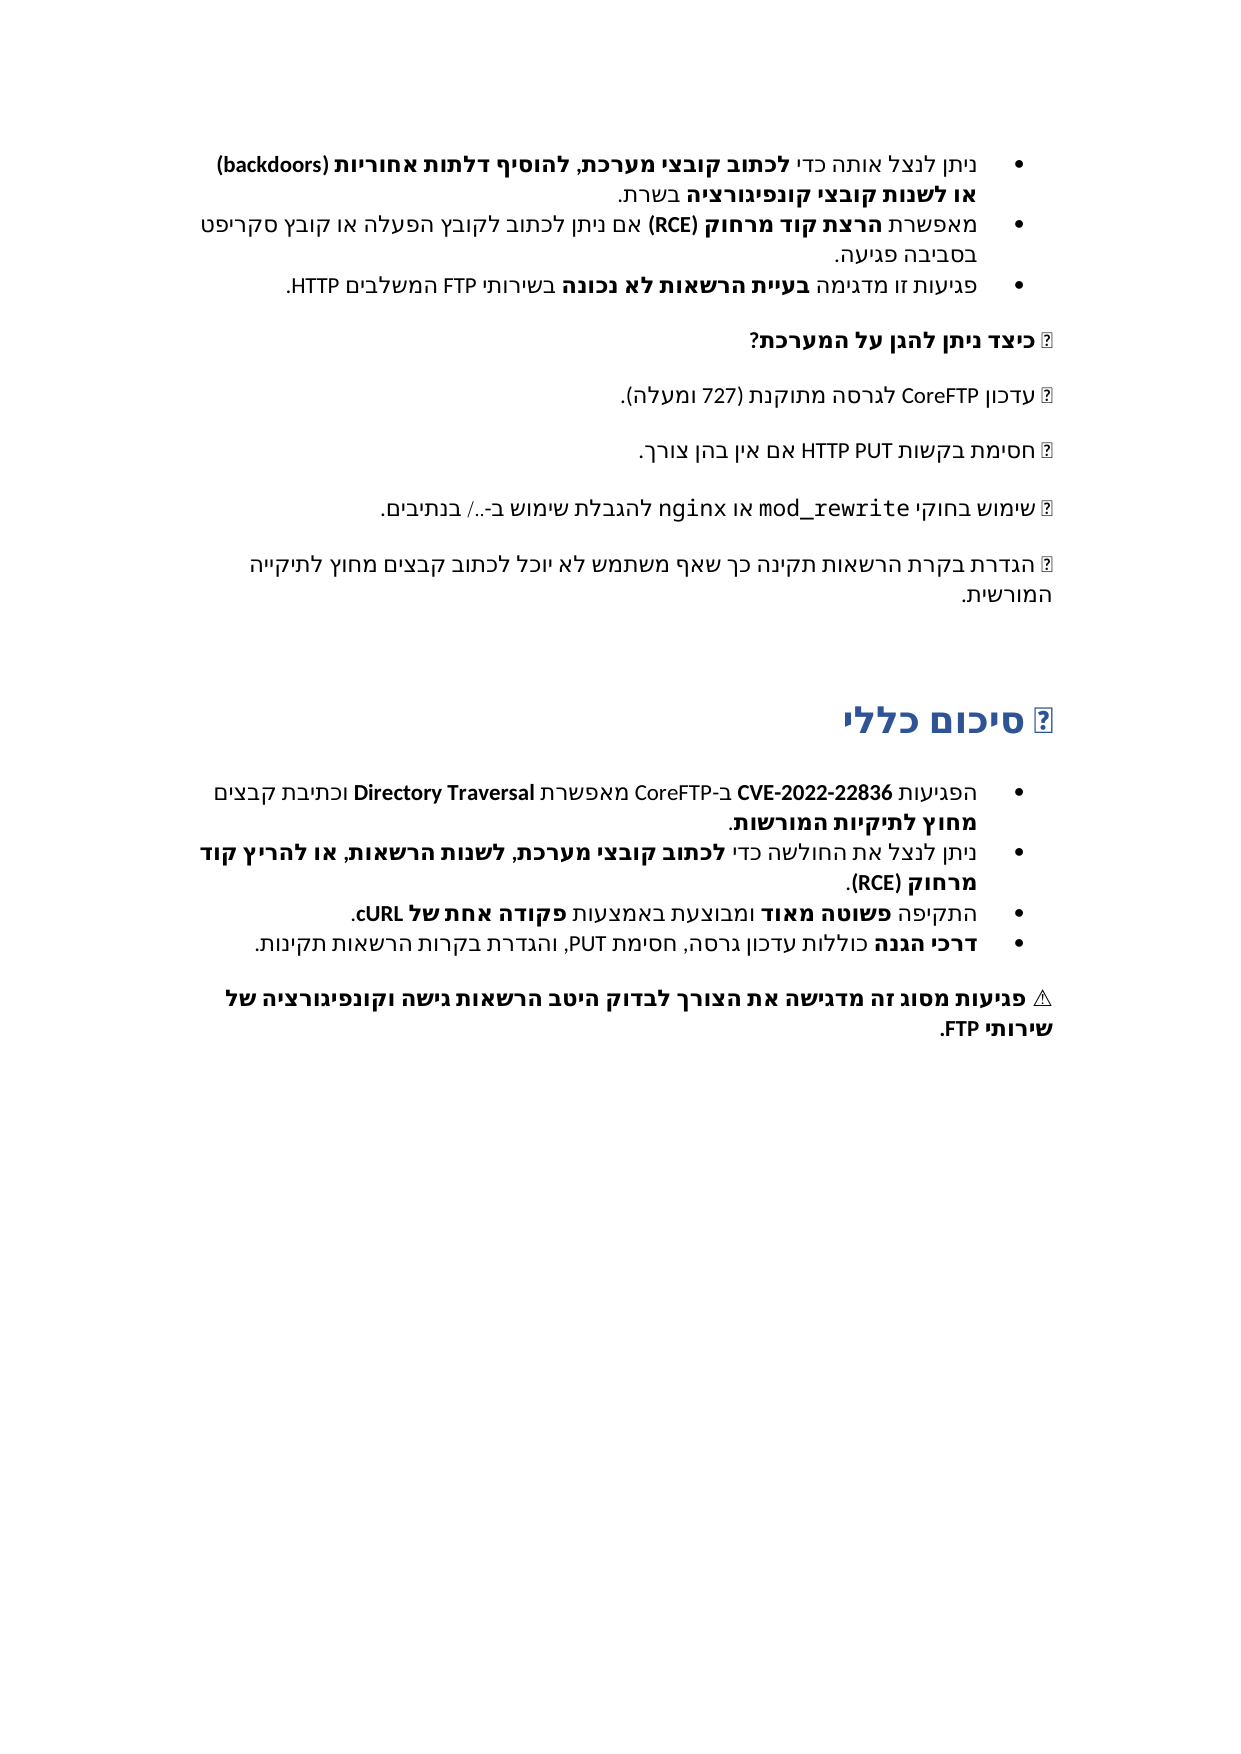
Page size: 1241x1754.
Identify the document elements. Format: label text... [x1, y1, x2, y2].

list דרכי הגנה כוללות עדכון גרסה, חסימת PUT, והגדרת בקרות הרשאות תקינות. [187, 929, 1015, 957]
text ✅ שימוש בחוקי mod_rewrite או nginx להגבלת שימוש ב-../ בנתיבים. [187, 492, 1053, 523]
list התקיפה פשוטה מאוד ומבוצעת באמצעות פקודה אחת של cURL. [187, 899, 1015, 927]
text 🔒 כיצד ניתן להגן על המערכת? [187, 326, 1053, 354]
list ניתן לנצל את החולשה כדי לכתוב קובצי מערכת, לשנות הרשאות, או להריץ קוד מרחוק (RCE). [187, 838, 1015, 896]
text ✅ הגדרת בקרת הרשאות תקינה כך שאף משתמש לא יוכל לכתוב קבצים מחוץ לתיקייה המורשית. [187, 550, 1053, 609]
text ✅ עדכון CoreFTP לגרסה מתוקנת (727 ומעלה). [187, 381, 1053, 409]
list מאפשרת הרצת קוד מרחוק (RCE) אם ניתן לכתוב לקובץ הפעלה או קובץ סקריפט בסביבה פגיעה. [187, 210, 1015, 269]
list הפגיעות CVE-2022-22836 ב-CoreFTP מאפשרת Directory Traversal וכתיבת קבצים מחוץ לתיקיות המורשות. [187, 778, 1015, 836]
list פגיעות זו מדגימה בעיית הרשאות לא נכונה בשירותי FTP המשלבים HTTP. [187, 271, 1015, 299]
subtitle 🔹 סיכום כללי [187, 697, 1053, 743]
list ניתן לנצל אותה כדי לכתוב קובצי מערכת, להוסיף דלתות אחוריות (backdoors) או לשנות קובצי קונפיגורציה בשרת. [187, 150, 1015, 208]
text ✅ חסימת בקשות HTTP PUT אם אין בהן צורך. [187, 436, 1053, 464]
text ⚠️ פגיעות מסוג זה מדגישה את הצורך לבדוק היטב הרשאות גישה וקונפיגורציה של שירותי FTP. [187, 984, 1053, 1042]
